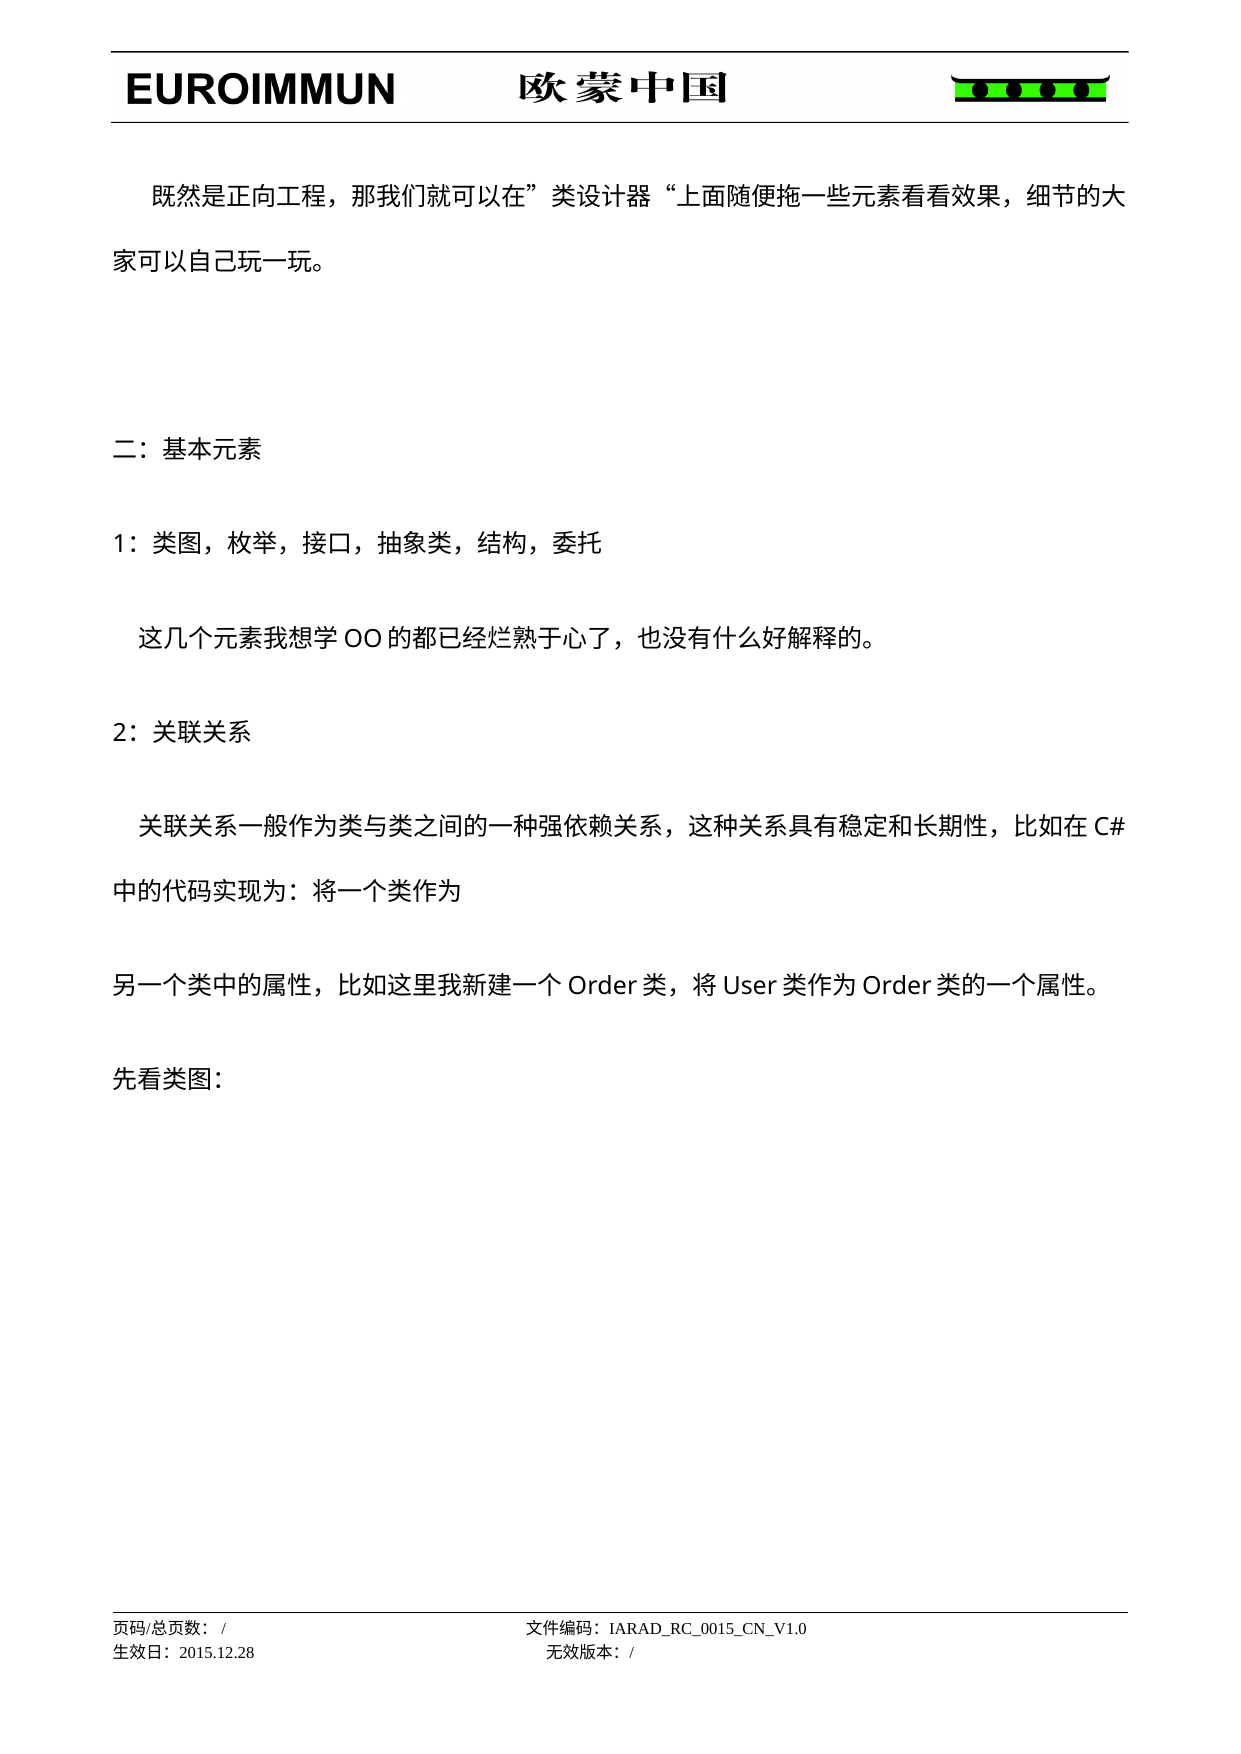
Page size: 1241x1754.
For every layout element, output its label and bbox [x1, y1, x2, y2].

picture [110, 51, 1129, 123]
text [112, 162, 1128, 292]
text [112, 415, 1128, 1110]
